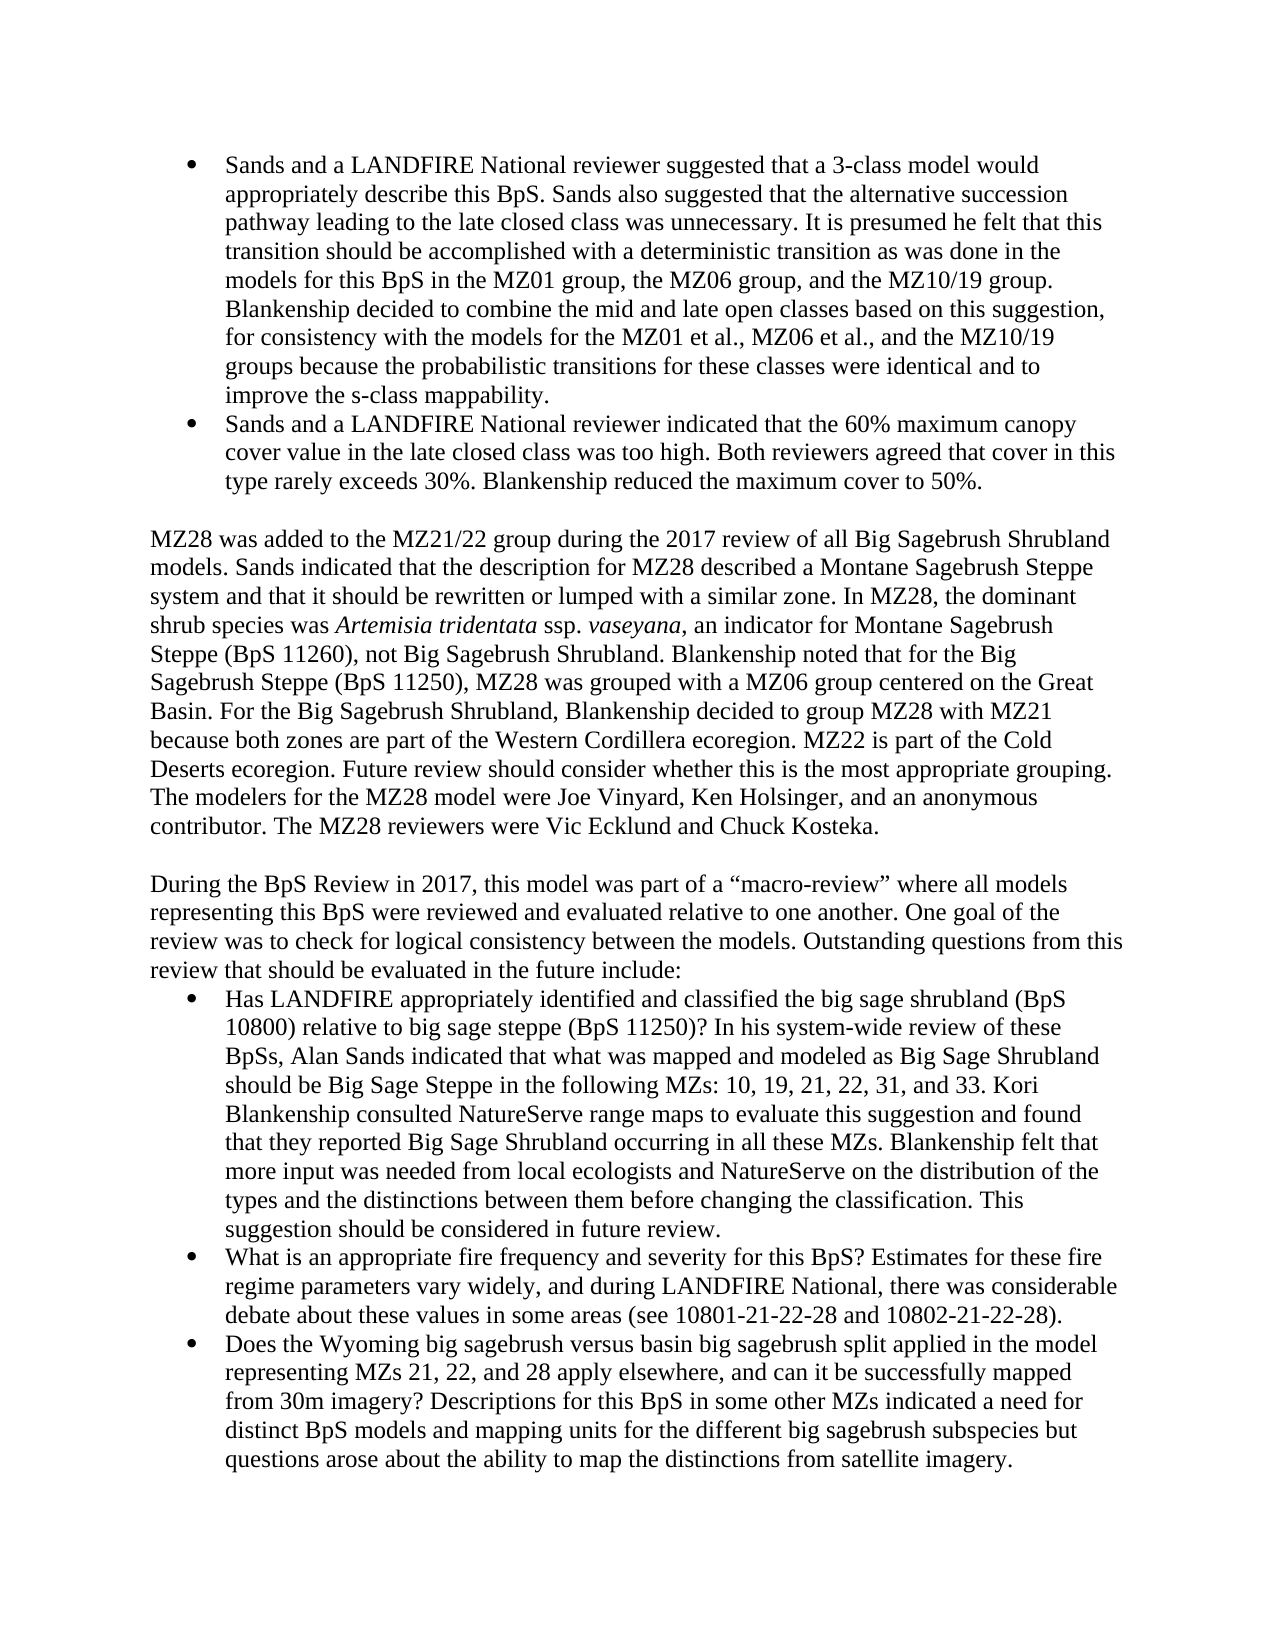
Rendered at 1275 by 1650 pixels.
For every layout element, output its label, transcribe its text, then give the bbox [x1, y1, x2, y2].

list Sands and a LANDFIRE National reviewer suggested that a 3-class model would appropriately describe this BpS. Sands also suggested that the alternative succession pathway leading to the late closed class was unnecessary. It is presumed he felt that this transition should be accomplished with a deterministic transition as was done in the models for this BpS in the MZ01 group, the MZ06 group, and the MZ10/19 group. Blankenship decided to combine the mid and late open classes based on this suggestion, for consistency with the models for the MZ01 et al., MZ06 et al., and the MZ10/19 groups because the probabilistic transitions for these classes were identical and to improve the s-class mappability. [187, 150, 1125, 409]
text MZ28 was added to the MZ21/22 group during the 2017 review of all Big Sagebrush Shrubland models. Sands indicated that the description for MZ28 described a Montane Sagebrush Steppe system and that it should be rewritten or lumped with a similar zone. In MZ28, the dominant shrub species was Artemisia tridentata ssp. vaseyana, an indicator for Montane Sagebrush Steppe (BpS 11260), not Big Sagebrush Shrubland. Blankenship noted that for the Big Sagebrush Steppe (BpS 11250), MZ28 was grouped with a MZ06 group centered on the Great Basin. For the Big Sagebrush Shrubland, Blankenship decided to group MZ28 with MZ21 because both zones are part of the Western Cordillera ecoregion. MZ22 is part of the Cold Deserts ecoregion. Future review should consider whether this is the most appropriate grouping. The modelers for the MZ28 model were Joe Vinyard, Ken Holsinger, and an anonymous contributor. The MZ28 reviewers were Vic Ecklund and Chuck Kosteka. [150, 524, 1125, 840]
text During the BpS Review in 2017, this model was part of a “macro-review” where all models representing this BpS were reviewed and evaluated relative to one another. One goal of the review was to check for logical consistency between the models. Outstanding questions from this review that should be evaluated in the future include: [150, 869, 1125, 984]
list Does the Wyoming big sagebrush versus basin big sagebrush split applied in the model representing MZs 21, 22, and 28 apply elsewhere, and can it be successfully mapped from 30m imagery? Descriptions for this BpS in some other MZs indicated a need for distinct BpS models and mapping units for the different big sagebrush subspecies but questions arose about the ability to map the distinctions from satellite imagery. [187, 1329, 1125, 1472]
list Sands and a LANDFIRE National reviewer indicated that the 60% maximum canopy cover value in the late closed class was too high. Both reviewers agreed that cover in this type rarely exceeds 30%. Blankenship reduced the maximum cover to 50%. [187, 409, 1125, 495]
list What is an appropriate fire frequency and severity for this BpS? Estimates for these fire regime parameters vary widely, and during LANDFIRE National, there was considerable debate about these values in some areas (see 10801-21-22-28 and 10802-21-22-28). [187, 1242, 1125, 1329]
list Has LANDFIRE appropriately identified and classified the big sage shrubland (BpS 10800) relative to big sage steppe (BpS 11250)? In his system-wide review of these BpSs, Alan Sands indicated that what was mapped and modeled as Big Sage Shrubland should be Big Sage Steppe in the following MZs: 10, 19, 21, 22, 31, and 33. Kori Blankenship consulted NatureServe range maps to evaluate this suggestion and found that they reported Big Sage Shrubland occurring in all these MZs. Blankenship felt that more input was needed from local ecologists and NatureServe on the distribution of the types and the distinctions between them before changing the classification. This suggestion should be considered in future review. [187, 984, 1125, 1242]
